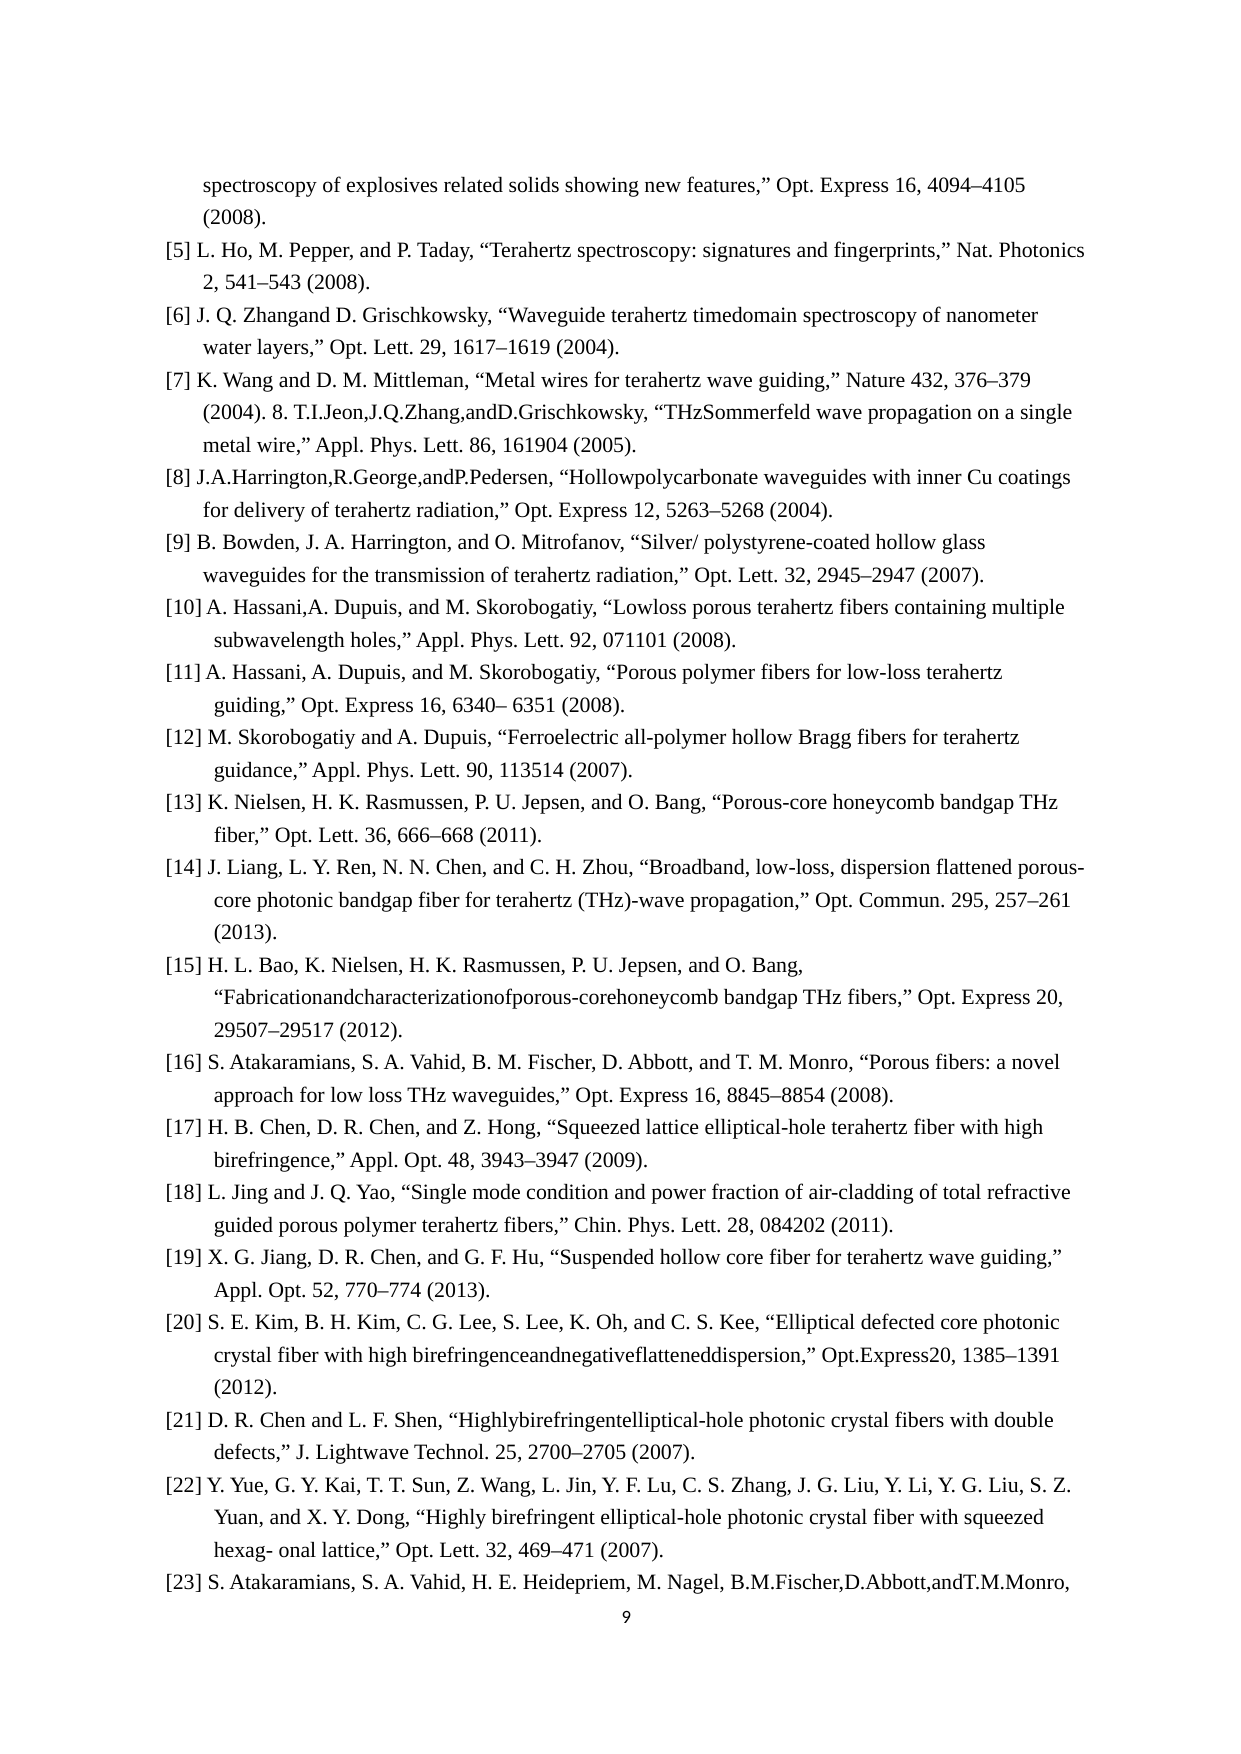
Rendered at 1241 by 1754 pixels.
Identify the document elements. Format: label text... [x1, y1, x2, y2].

list L. Ho, M. Pepper, and P. Taday, “Terahertz spectroscopy: signatures and fingerprints,” Nat. Photonics 2, 541–543 (2008). [165, 233, 1087, 298]
list M. Skorobogatiy and A. Dupuis, “Ferroelectric all-polymer hollow Bragg fibers for terahertz guidance,” Appl. Phys. Lett. 90, 113514 (2007). [165, 720, 1087, 785]
list A. Hassani,A. Dupuis, and M. Skorobogatiy, “Lowloss porous terahertz fibers containing multiple subwavelength holes,” Appl. Phys. Lett. 92, 071101 (2008). [165, 590, 1087, 655]
list A. Hassani, A. Dupuis, and M. Skorobogatiy, “Porous polymer fibers for low-loss terahertz guiding,” Opt. Express 16, 6340– 6351 (2008). [165, 655, 1087, 720]
list K. Wang and D. M. Mittleman, “Metal wires for terahertz wave guiding,” Nature 432, 376–379 (2004). 8. T.I.Jeon,J.Q.Zhang,andD.Grischkowsky, “THzSommerfeld wave propagation on a single metal wire,” Appl. Phys. Lett. 86, 161904 (2005). [165, 363, 1087, 460]
list H. B. Chen, D. R. Chen, and Z. Hong, “Squeezed lattice elliptical-hole terahertz fiber with high birefringence,” Appl. Opt. 48, 3943–3947 (2009). [165, 1110, 1087, 1175]
list Y. Yue, G. Y. Kai, T. T. Sun, Z. Wang, L. Jin, Y. F. Lu, C. S. Zhang, J. G. Liu, Y. Li, Y. G. Liu, S. Z. Yuan, and X. Y. Dong, “Highly birefringent elliptical-hole photonic crystal fiber with squeezed hexag- onal lattice,” Opt. Lett. 32, 469–471 (2007). [165, 1468, 1087, 1565]
list J. Liang, L. Y. Ren, N. N. Chen, and C. H. Zhou, “Broadband, low-loss, dispersion flattened porous-core photonic bandgap fiber for terahertz (THz)-wave propagation,” Opt. Commun. 295, 257–261 (2013). [165, 850, 1087, 948]
list S. Atakaramians, S. A. Vahid, B. M. Fischer, D. Abbott, and T. M. Monro, “Porous fibers: a novel approach for low loss THz waveguides,” Opt. Express 16, 8845–8854 (2008). [165, 1045, 1087, 1110]
list K. Nielsen, H. K. Rasmussen, P. U. Jepsen, and O. Bang, “Porous-core honeycomb bandgap THz fiber,” Opt. Lett. 36, 666–668 (2011). [165, 785, 1087, 850]
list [165, 168, 1087, 233]
list H. L. Bao, K. Nielsen, H. K. Rasmussen, P. U. Jepsen, and O. Bang, “Fabricationandcharacterizationofporous-corehoneycomb bandgap THz fibers,” Opt. Express 20, 29507–29517 (2012). [165, 948, 1087, 1045]
list D. R. Chen and L. F. Shen, “Highlybirefringentelliptical-hole photonic crystal fibers with double defects,” J. Lightwave Technol. 25, 2700–2705 (2007). [165, 1403, 1087, 1468]
list J.A.Harrington,R.George,andP.Pedersen, “Hollowpolycarbonate waveguides with inner Cu coatings for delivery of terahertz radiation,” Opt. Express 12, 5263–5268 (2004). [165, 460, 1087, 525]
list X. G. Jiang, D. R. Chen, and G. F. Hu, “Suspended hollow core fiber for terahertz wave guiding,” Appl. Opt. 52, 770–774 (2013). [165, 1240, 1087, 1305]
list S. E. Kim, B. H. Kim, C. G. Lee, S. Lee, K. Oh, and C. S. Kee, “Elliptical defected core photonic crystal fiber with high birefringenceandnegativeflatteneddispersion,” Opt.Express20, 1385–1391 (2012). [165, 1305, 1087, 1403]
list J. Q. Zhangand D. Grischkowsky, “Waveguide terahertz timedomain spectroscopy of nanometer water layers,” Opt. Lett. 29, 1617–1619 (2004). [165, 298, 1087, 363]
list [165, 1565, 1087, 1598]
list L. Jing and J. Q. Yao, “Single mode condition and power fraction of air-cladding of total refractive guided porous polymer terahertz fibers,” Chin. Phys. Lett. 28, 084202 (2011). [165, 1175, 1087, 1240]
list B. Bowden, J. A. Harrington, and O. Mitrofanov, “Silver/ polystyrene-coated hollow glass waveguides for the transmission of terahertz radiation,” Opt. Lett. 32, 2945–2947 (2007). [165, 525, 1087, 590]
